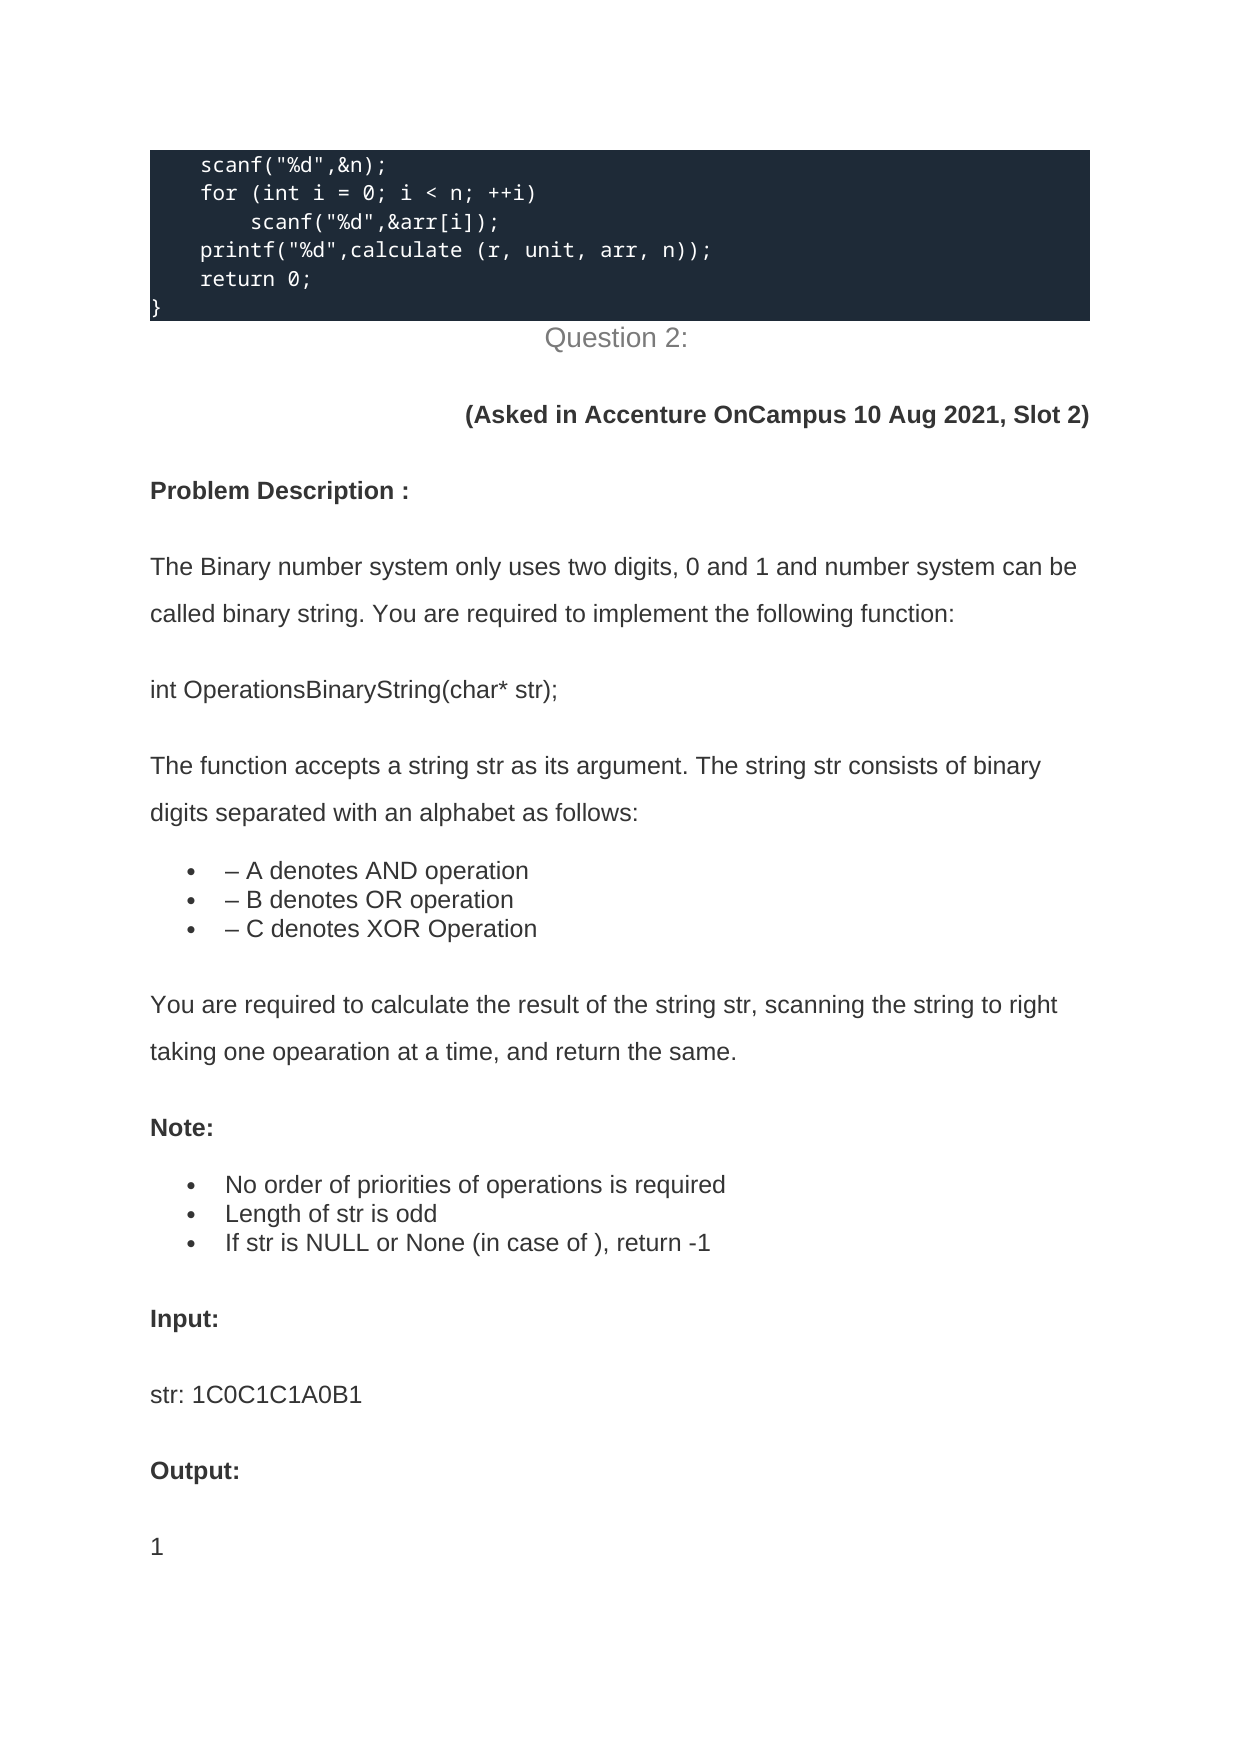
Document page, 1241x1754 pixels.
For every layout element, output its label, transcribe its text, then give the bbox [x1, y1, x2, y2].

text Problem Description : [150, 458, 1090, 505]
text str: 1C0C1C1A0B1 [150, 1362, 1090, 1409]
text The function accepts a string str as its argument. The string str consists of binary digits separated with an alphabet as follows: [150, 733, 1090, 827]
text scanf("%d",&arr[i]); [150, 207, 1090, 235]
text Note: [150, 1094, 1090, 1141]
list – A denotes AND operation [187, 856, 1090, 885]
text scanf("%d",&n); [150, 150, 1090, 178]
text } [150, 292, 1090, 321]
text Input: [150, 1286, 1090, 1333]
list – B denotes OR operation [187, 885, 1090, 914]
list If str is NULL or None (in case of ), return -1 [187, 1228, 1090, 1257]
text 1 [150, 1514, 1090, 1561]
text int OperationsBinaryString(char* str); [150, 657, 1090, 704]
text You are required to calculate the result of the string str, scanning the string to right taking one opearation at a time, and return the same. [150, 972, 1090, 1065]
text The Binary number system only uses two digits, 0 and 1 and number system can be called binary string. You are required to implement the following function: [150, 534, 1090, 628]
text printf("%d",calculate (r, unit, arr, n)); [150, 235, 1090, 264]
text Question 2: [150, 321, 1090, 353]
text for (int i = 0; i < n; ++i) [150, 178, 1090, 207]
list No order of priorities of operations is required [187, 1171, 1090, 1199]
text (Asked in Accenture OnCampus 10 Aug 2021, Slot 2) [150, 382, 1090, 429]
text return 0; [150, 264, 1090, 292]
list – C denotes XOR Operation [187, 914, 1090, 942]
list Length of str is odd [187, 1199, 1090, 1228]
text Output: [150, 1438, 1090, 1485]
